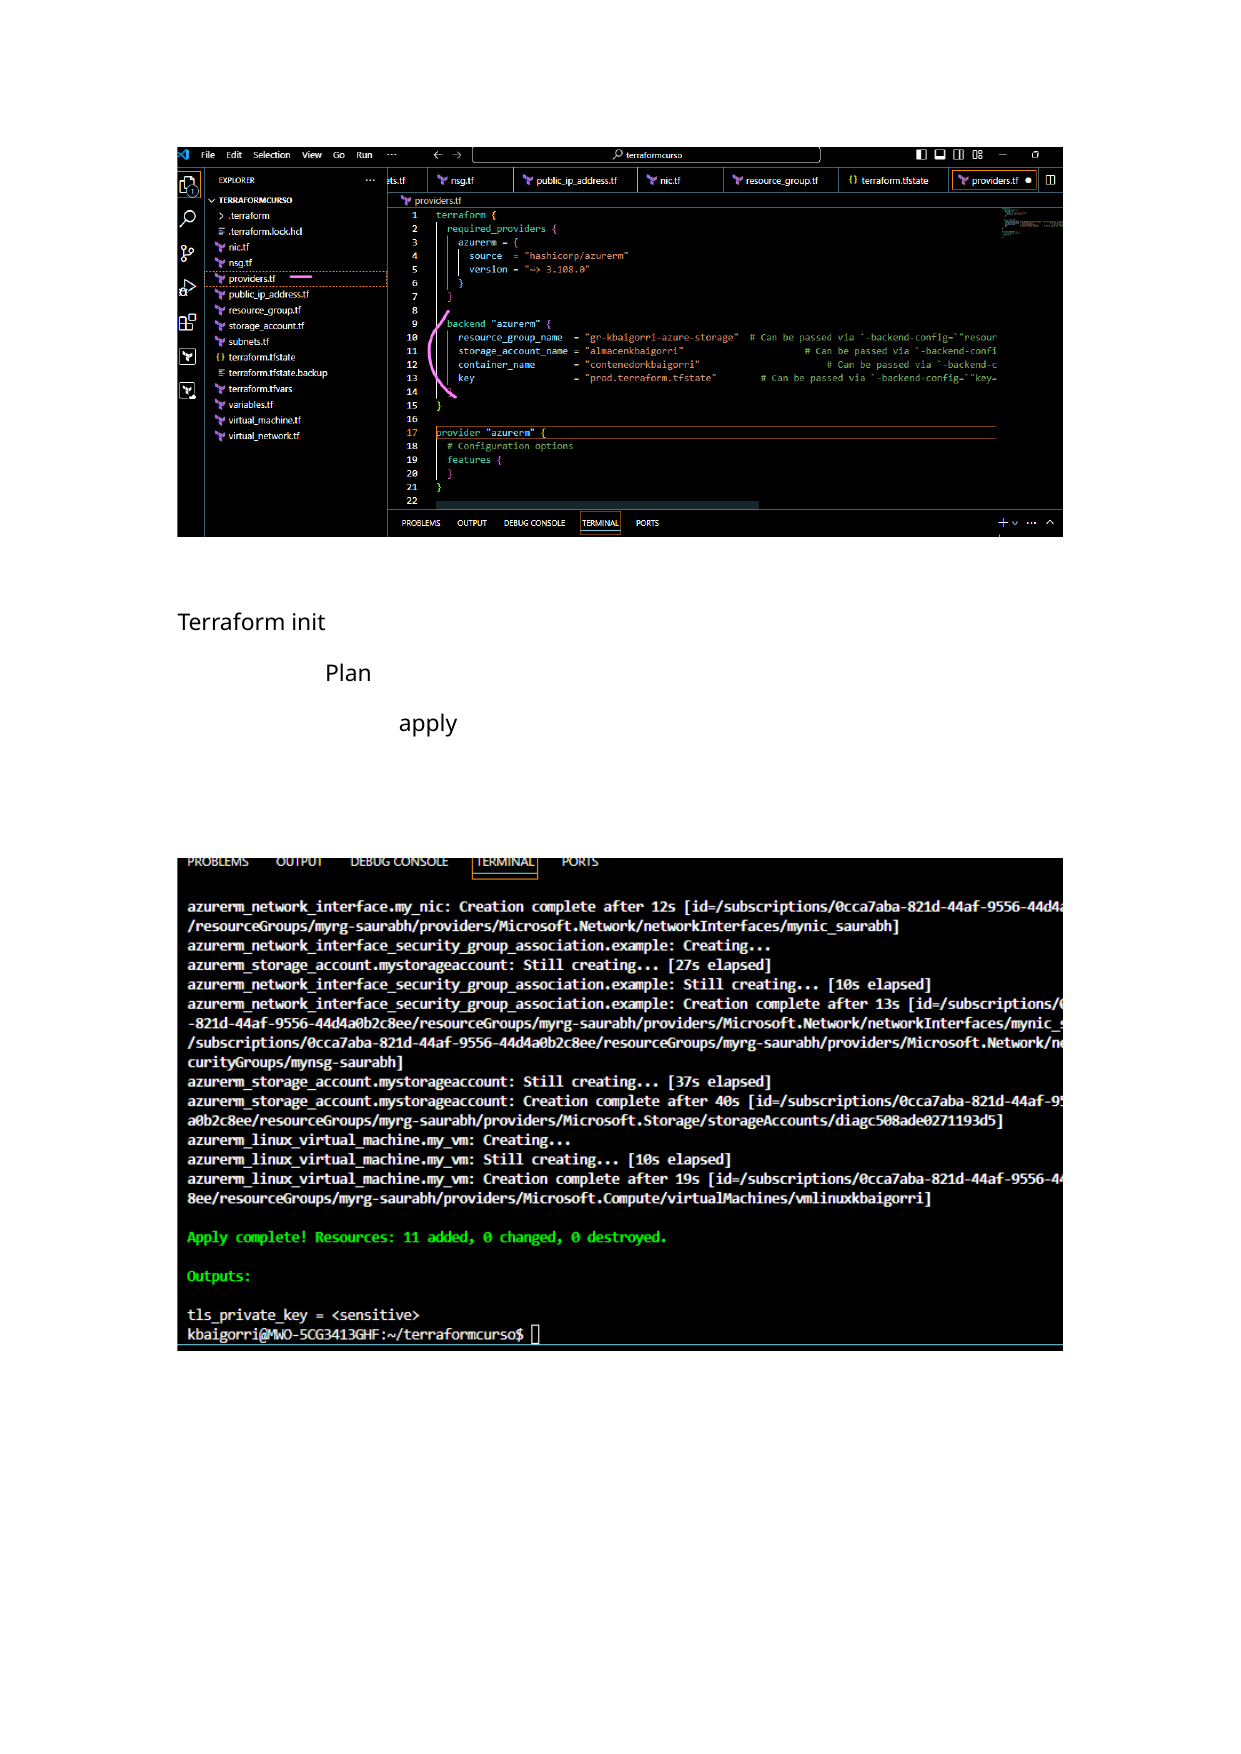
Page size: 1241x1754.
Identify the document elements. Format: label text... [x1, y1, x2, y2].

text Plan [251, 657, 1063, 688]
picture [177, 147, 1063, 537]
text Terraform init [177, 606, 1063, 637]
picture [177, 858, 1063, 1351]
text apply [325, 707, 1063, 738]
